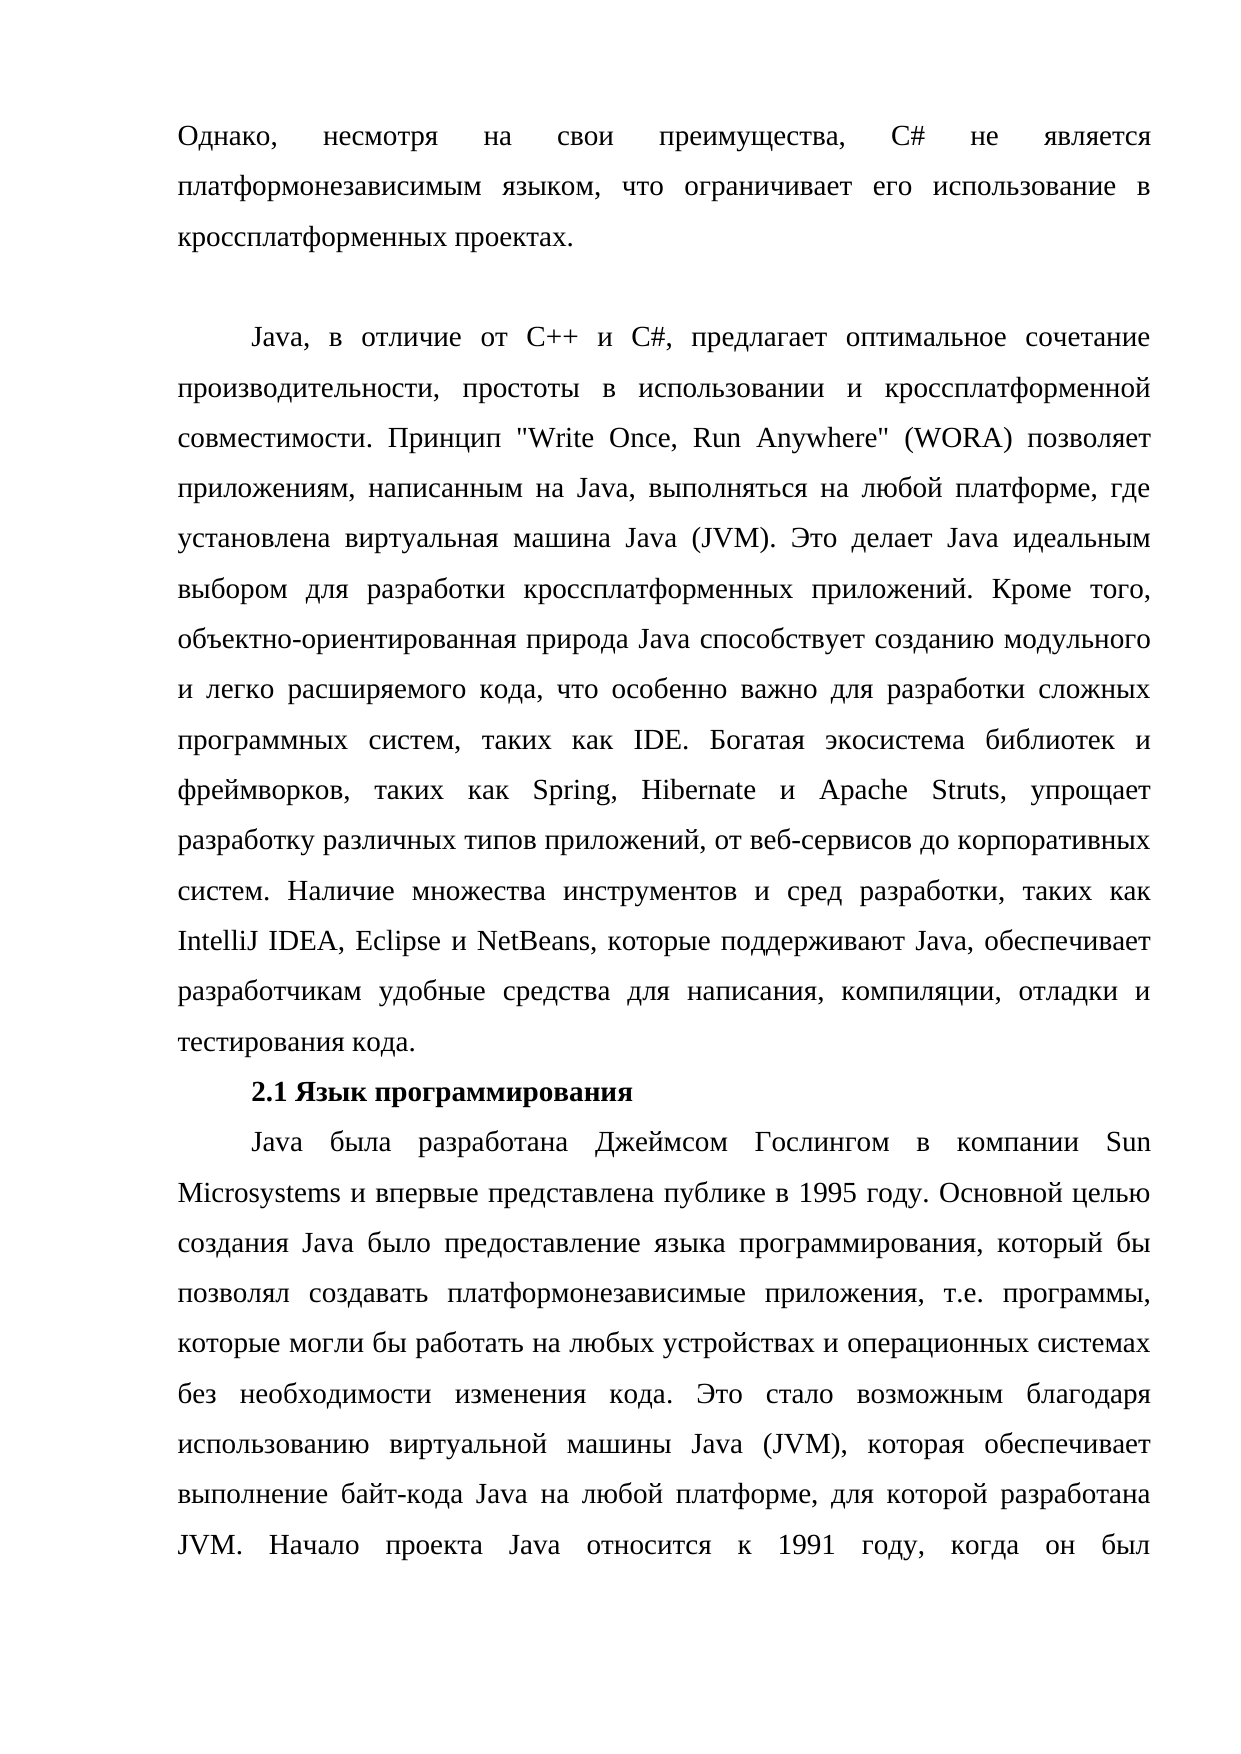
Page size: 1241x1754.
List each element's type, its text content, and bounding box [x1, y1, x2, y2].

text Java, в отличие от C++ и C#, предлагает оптимальное сочетание производительности, простоты в использовании и кроссплатформенной совместимости. Принцип "Write Once, Run Anywhere" (WORA) позволяет приложениям, написанным на Java, выполняться на любой платформе, где установлена виртуальная машина Java (JVM). Это делает Java идеальным выбором для разработки кроссплатформенных приложений. Кроме того, объектно-ориентированная природа Java способствует созданию модульного и легко расширяемого кода, что особенно важно для разработки сложных программных систем, таких как IDE. Богатая экосистема библиотек и фреймворков, таких как Spring, Hibernate и Apache Struts, упрощает разработку различных типов приложений, от веб-сервисов до корпоративных систем. Наличие множества инструментов и сред разработки, таких как IntelliJ IDEA, Eclipse и NetBeans, которые поддерживают Java, обеспечивает разработчикам удобные средства для написания, компиляции, отладки и тестирования кода. [177, 319, 1152, 1057]
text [177, 118, 1152, 252]
subtitle 2.1 Язык программирования [177, 1074, 1152, 1108]
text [177, 1124, 1152, 1560]
